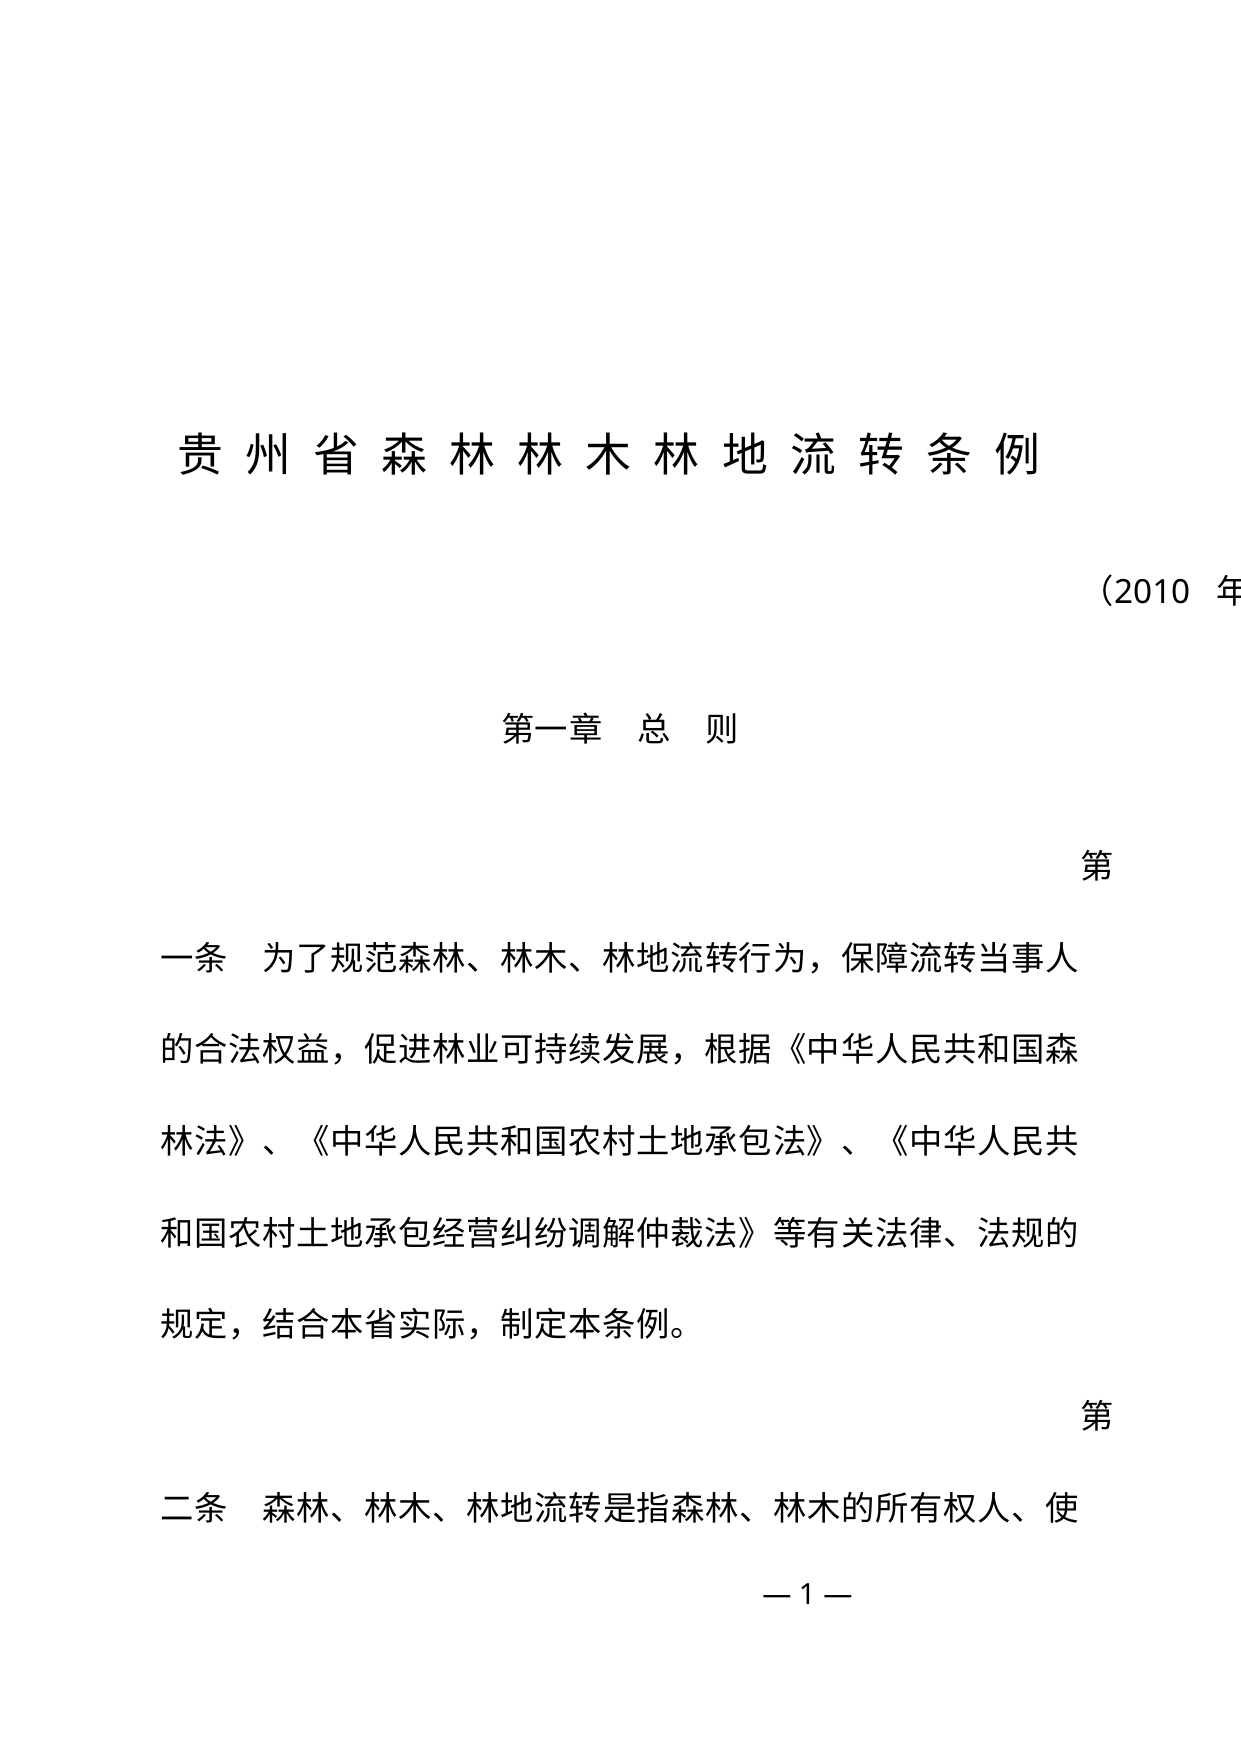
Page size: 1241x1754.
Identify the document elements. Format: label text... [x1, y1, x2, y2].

text （2010年7月28日贵州省第十一届人民代表大会常务委员会第十六次会议通过） [1077, 543, 1240, 635]
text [160, 1368, 1080, 1551]
text 贵州省森林林木林地流转条例 [160, 406, 1080, 497]
text 第一条 为了规范森林、林木、林地流转行为，保障流转当事人的合法权益，促进林业可持续发展，根据《中华人民共和国森林法》、《中华人民共和国农村土地承包法》、《中华人民共和国农村土地承包经营纠纷调解仲裁法》等有关法律、法规的规定，结合本省实际，制定本条例。 [160, 818, 1080, 1368]
text 第一章 总 则 [160, 681, 1080, 772]
